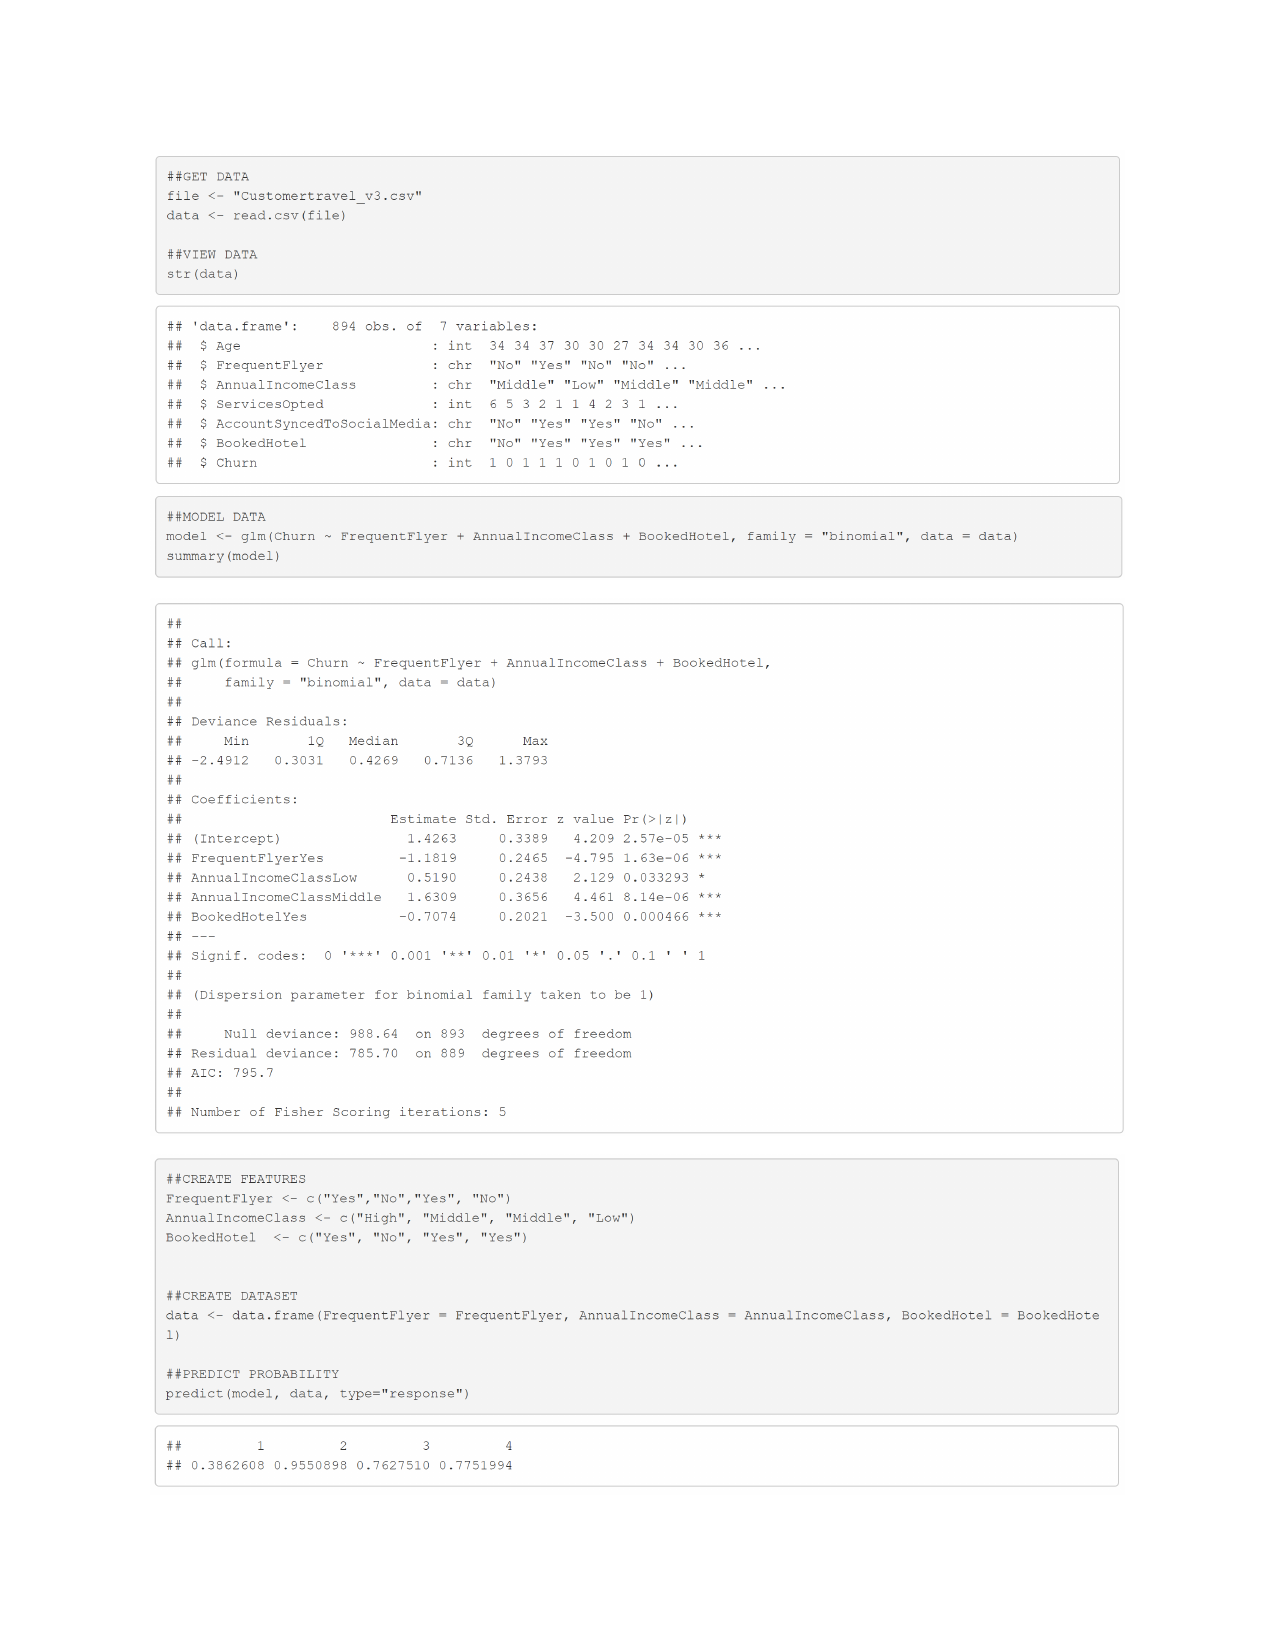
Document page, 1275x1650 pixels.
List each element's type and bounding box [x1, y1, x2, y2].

picture [150, 150, 1125, 580]
picture [150, 1154, 1125, 1495]
picture [150, 598, 1125, 1136]
